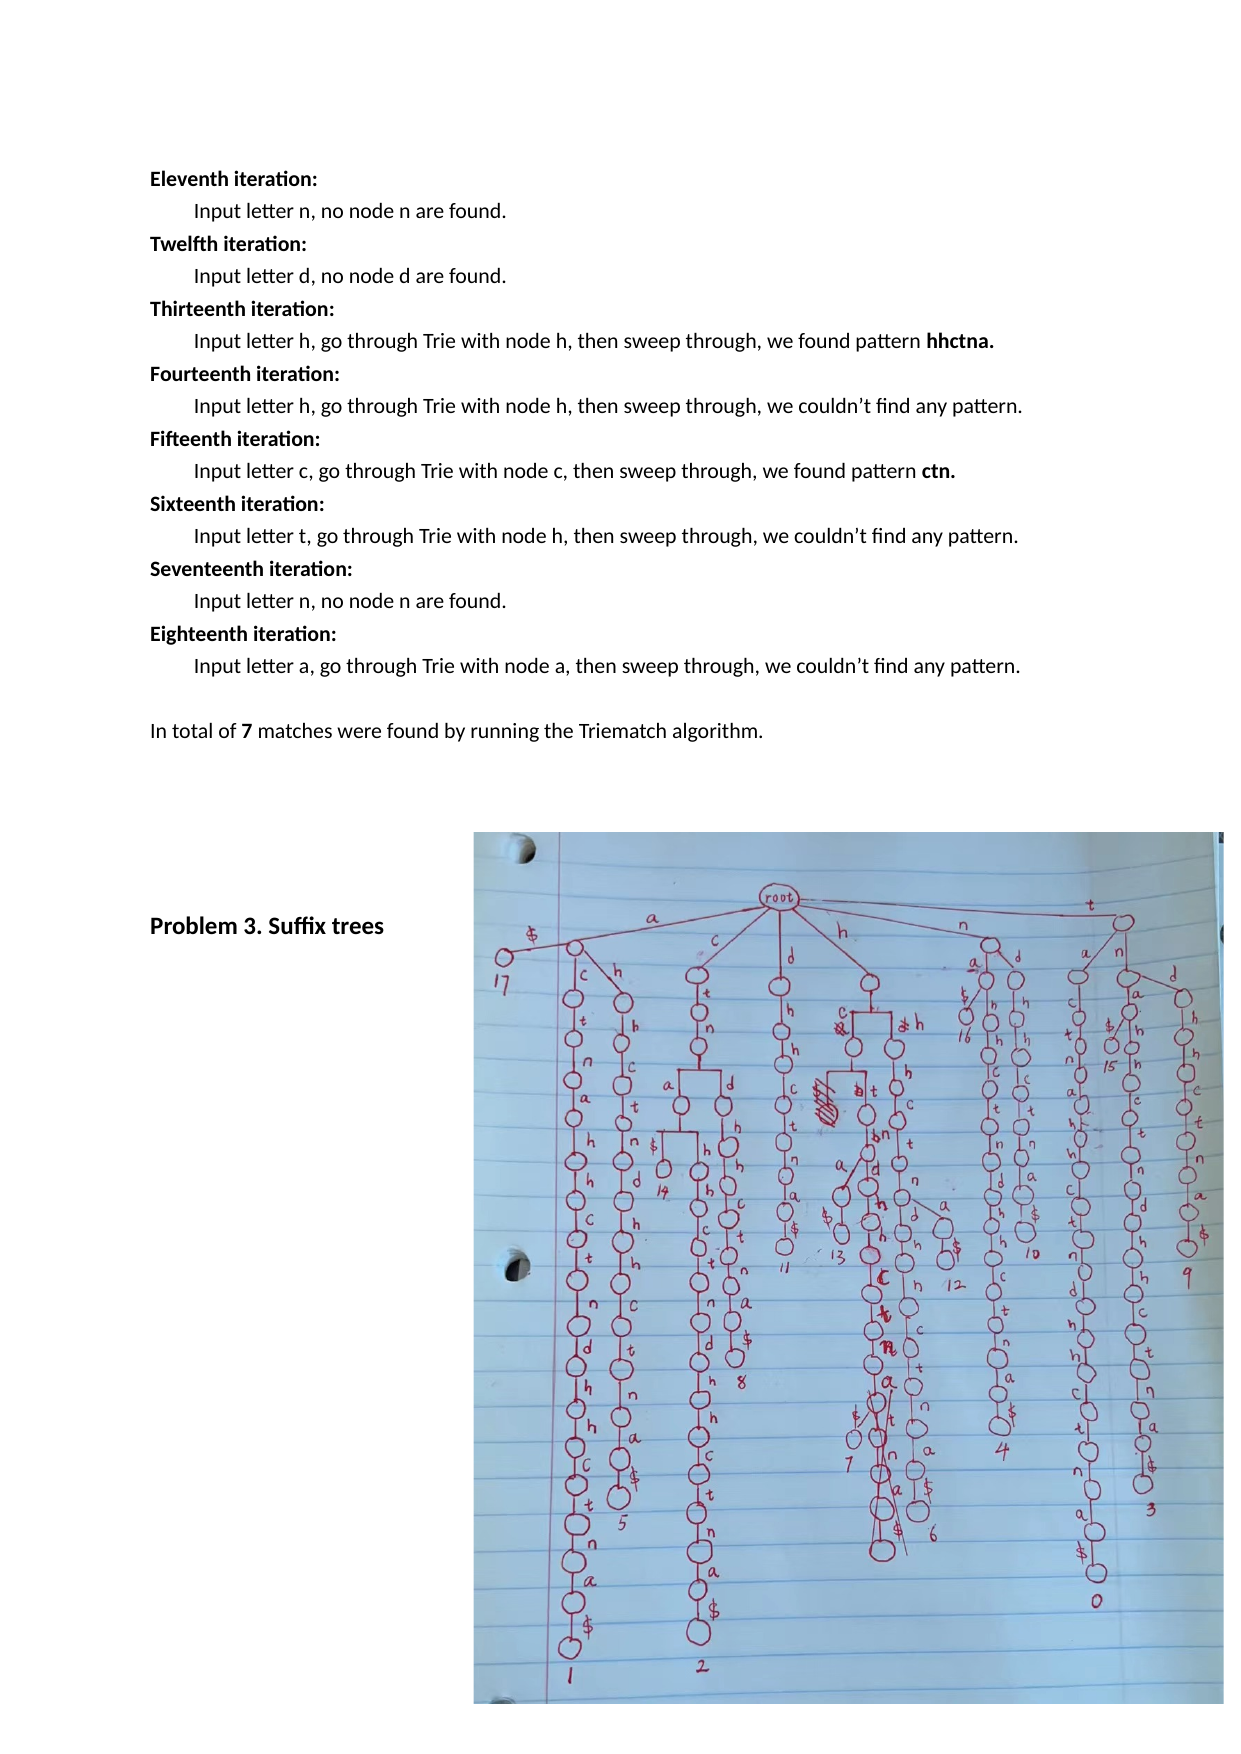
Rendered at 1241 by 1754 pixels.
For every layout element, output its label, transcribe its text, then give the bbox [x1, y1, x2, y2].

text Input letter a, go through Trie with node a, then sweep through, we couldn’t find any pattern. [150, 649, 1090, 682]
text Sixteenth iteration: [150, 487, 1090, 519]
text Fifteenth iteration: [150, 422, 1090, 454]
text Thirteenth iteration: [150, 292, 1090, 324]
text Input letter n, no node n are found. [150, 194, 1090, 227]
text In total of 7 matches were found by running the Triematch algorithm. [150, 714, 1090, 747]
text Problem 3. Suffix trees [150, 909, 473, 942]
text Eighteenth iteration: [150, 617, 1090, 649]
text Eleventh iteration: [150, 162, 1090, 194]
text Seventeenth iteration: [150, 552, 1090, 584]
text Twelfth iteration: [150, 227, 1090, 259]
text Input letter n, no node n are found. [150, 584, 1090, 617]
text Input letter t, go through Trie with node h, then sweep through, we couldn’t find any pattern. [150, 519, 1090, 552]
text Input letter c, go through Trie with node c, then sweep through, we found pattern ctn. [150, 454, 1090, 487]
text Input letter h, go through Trie with node h, then sweep through, we found pattern hhctna. [150, 324, 1090, 357]
text Input letter d, no node d are found. [150, 259, 1090, 292]
picture [473, 832, 1224, 1704]
text Input letter h, go through Trie with node h, then sweep through, we couldn’t find any pattern. [150, 389, 1090, 422]
text Fourteenth iteration: [150, 357, 1090, 389]
